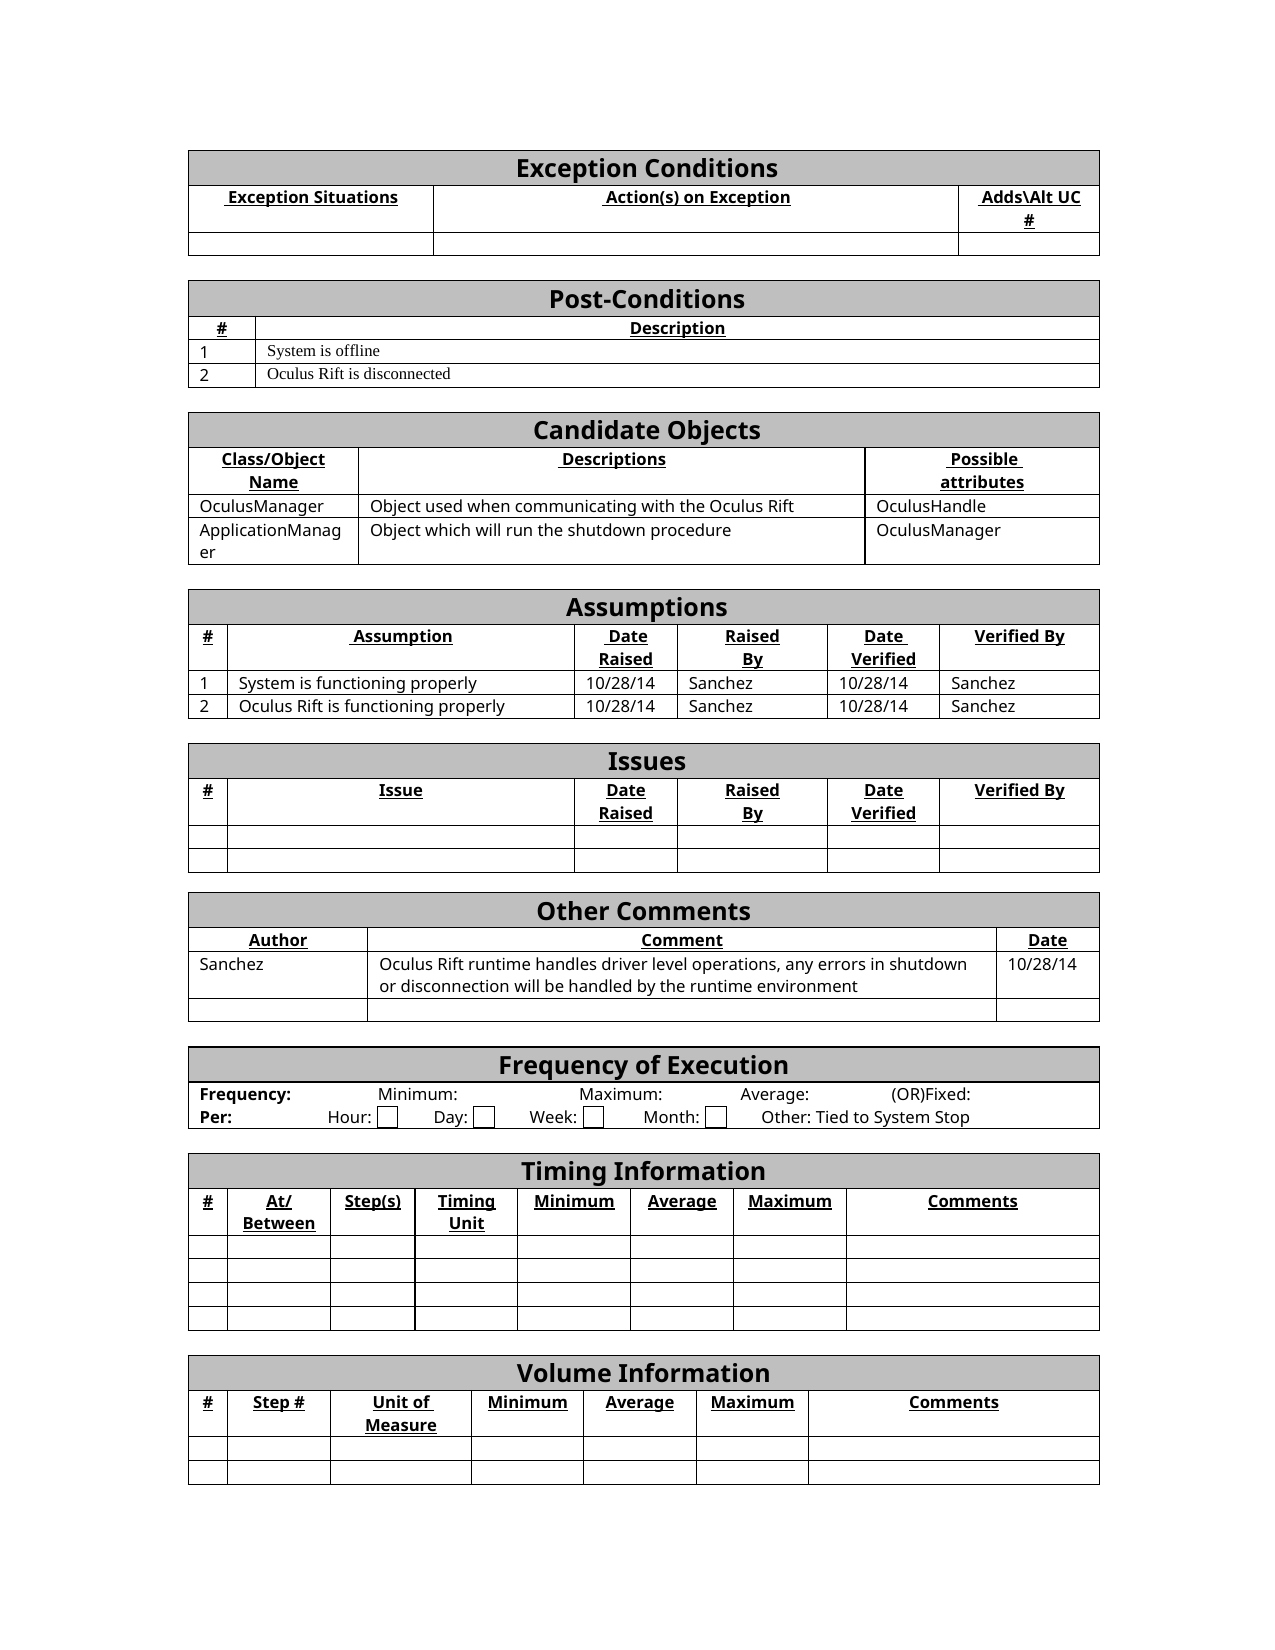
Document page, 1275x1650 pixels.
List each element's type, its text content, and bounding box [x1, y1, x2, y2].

table_cell [416, 1283, 517, 1306]
table_header Candidate Objects [189, 413, 1099, 447]
table_cell Oculus Rift runtime handles driver level operations, any errors in shutdown or disconnection will be handled by the runtime environment [368, 952, 996, 997]
table_cell Action(s) on Exception [434, 186, 958, 232]
table_cell Date [997, 928, 1099, 951]
table_cell [678, 826, 827, 848]
table_cell # [189, 1189, 227, 1234]
table_cell [584, 1437, 696, 1460]
table_cell [584, 1461, 696, 1484]
table_cell [847, 1283, 1099, 1306]
table_cell [697, 1437, 808, 1460]
table_cell OculusManager [189, 495, 358, 517]
table_cell [518, 1259, 630, 1282]
table_cell [368, 999, 996, 1021]
table_cell [434, 233, 958, 255]
table_cell [734, 1307, 846, 1329]
table_cell [189, 1307, 227, 1329]
table_cell # [189, 625, 227, 670]
table_cell [228, 1307, 330, 1329]
table_cell [518, 1307, 630, 1329]
table_cell [847, 1236, 1099, 1258]
table_cell Step # [228, 1391, 330, 1436]
table_cell Timing Unit [416, 1189, 517, 1234]
table_cell Object used when communicating with the Oculus Rift [359, 495, 864, 517]
table_cell Oculus Rift is functioning properly [228, 695, 574, 718]
table_cell Oculus Rift is disconnected [256, 364, 1099, 387]
table_cell 10/28/14 [575, 671, 677, 694]
table_cell Date Verified [828, 779, 939, 824]
table_cell [189, 826, 227, 848]
table_cell Unit of Measure [331, 1391, 471, 1436]
table_cell Class/Object Name [189, 448, 358, 493]
table_cell [331, 1236, 414, 1258]
table_cell [331, 1307, 414, 1329]
table_cell [734, 1236, 846, 1258]
table_cell Maximum [734, 1189, 846, 1234]
table_cell 10/28/14 [828, 695, 939, 718]
table_cell 1 [189, 671, 227, 694]
table_cell # [189, 317, 255, 339]
table_cell Frequency: Minimum: Maximum: Average: (OR)Fixed: Per: Hour: Day: Week: Month: Other: Tied to System Stop [189, 1083, 1099, 1128]
table_header Timing Information [189, 1154, 1099, 1188]
table_cell Raised By [678, 779, 827, 824]
table_cell [228, 1461, 330, 1484]
table_cell OculusHandle [866, 495, 1099, 517]
table_cell [189, 1461, 227, 1484]
table_cell [734, 1283, 846, 1306]
table_cell [189, 1283, 227, 1306]
table_cell [631, 1307, 733, 1329]
table_cell Date Verified [828, 625, 939, 670]
table_header Other Comments [189, 893, 1099, 927]
table_cell [940, 826, 1099, 848]
table_cell 2 [189, 364, 255, 387]
table_cell [518, 1236, 630, 1258]
table_cell Maximum [697, 1391, 808, 1436]
table_cell Assumption [228, 625, 574, 670]
table_cell Average [584, 1391, 696, 1436]
table_cell Verified By [940, 779, 1099, 824]
table_cell [575, 826, 677, 848]
table_cell [518, 1283, 630, 1306]
table_cell # [189, 779, 227, 824]
table_cell Minimum [518, 1189, 630, 1234]
table_cell [228, 1259, 330, 1282]
table_cell [828, 826, 939, 848]
table_cell Possible attributes [866, 448, 1099, 493]
table_cell [809, 1437, 1099, 1460]
table_header Issues [189, 744, 1099, 778]
table_cell 10/28/14 [997, 952, 1099, 997]
table_cell [847, 1259, 1099, 1282]
table_header Post-Conditions [189, 281, 1099, 316]
table_cell [472, 1461, 583, 1484]
table_cell Comment [368, 928, 996, 951]
table_cell Minimum [472, 1391, 583, 1436]
table_cell [189, 1259, 227, 1282]
table_cell Comments [847, 1189, 1099, 1234]
table_cell System is offline [256, 340, 1099, 363]
table_cell [189, 1437, 227, 1460]
table_cell Raised By [678, 625, 827, 670]
table_cell Description [256, 317, 1099, 339]
table_cell [228, 849, 574, 872]
table_cell Author [189, 928, 367, 951]
table_cell [472, 1437, 583, 1460]
table_cell Sanchez [678, 695, 827, 718]
table_cell [416, 1307, 517, 1329]
table_header Assumptions [189, 590, 1099, 624]
table_cell [631, 1259, 733, 1282]
table_cell 10/28/14 [828, 671, 939, 694]
table_cell 1 [189, 340, 255, 363]
table_cell 10/28/14 [575, 695, 677, 718]
table_cell Step(s) [331, 1189, 414, 1234]
table_header Frequency of Execution [189, 1048, 1099, 1081]
table_cell 2 [189, 695, 227, 718]
table_cell [331, 1283, 414, 1306]
table_cell [189, 849, 227, 872]
table_cell Sanchez [940, 695, 1099, 718]
table_header Exception Conditions [189, 151, 1099, 185]
table_cell Date Raised [575, 779, 677, 824]
table_cell [228, 1283, 330, 1306]
table_cell [809, 1461, 1099, 1484]
table_cell [575, 849, 677, 872]
table_cell Adds\Alt UC # [959, 186, 1099, 232]
table_cell At/ Between [228, 1189, 330, 1234]
table_cell Sanchez [189, 952, 367, 997]
table_cell ApplicationManager [189, 518, 358, 564]
table_cell Issue [228, 779, 574, 824]
table_cell System is functioning properly [228, 671, 574, 694]
table_cell [331, 1259, 414, 1282]
table_cell Date Raised [575, 625, 677, 670]
table_cell Sanchez [940, 671, 1099, 694]
table_cell # [189, 1391, 227, 1436]
table_cell [228, 1236, 330, 1258]
table_cell [734, 1259, 846, 1282]
table_cell [678, 849, 827, 872]
table_cell Descriptions [359, 448, 864, 493]
table_cell Comments [809, 1391, 1099, 1436]
table_cell [997, 999, 1099, 1021]
table_cell [631, 1236, 733, 1258]
table_cell [847, 1307, 1099, 1329]
table_cell OculusManager [866, 518, 1099, 564]
table_cell [631, 1283, 733, 1306]
table_cell [940, 849, 1099, 872]
table_cell [828, 849, 939, 872]
table_cell Verified By [940, 625, 1099, 670]
table_cell [697, 1461, 808, 1484]
table_cell [189, 999, 367, 1021]
table_cell [189, 1236, 227, 1258]
table_cell [331, 1437, 471, 1460]
table_header Volume Information [189, 1356, 1099, 1390]
table_cell [189, 233, 433, 255]
table_cell [228, 826, 574, 848]
table_cell [416, 1236, 517, 1258]
table_cell [416, 1259, 517, 1282]
table_cell [228, 1437, 330, 1460]
table_cell [959, 233, 1099, 255]
table_cell Average [631, 1189, 733, 1234]
table_cell [331, 1461, 471, 1484]
table_cell Exception Situations [189, 186, 433, 232]
table_cell Object which will run the shutdown procedure [359, 518, 864, 564]
table_cell Sanchez [678, 671, 827, 694]
